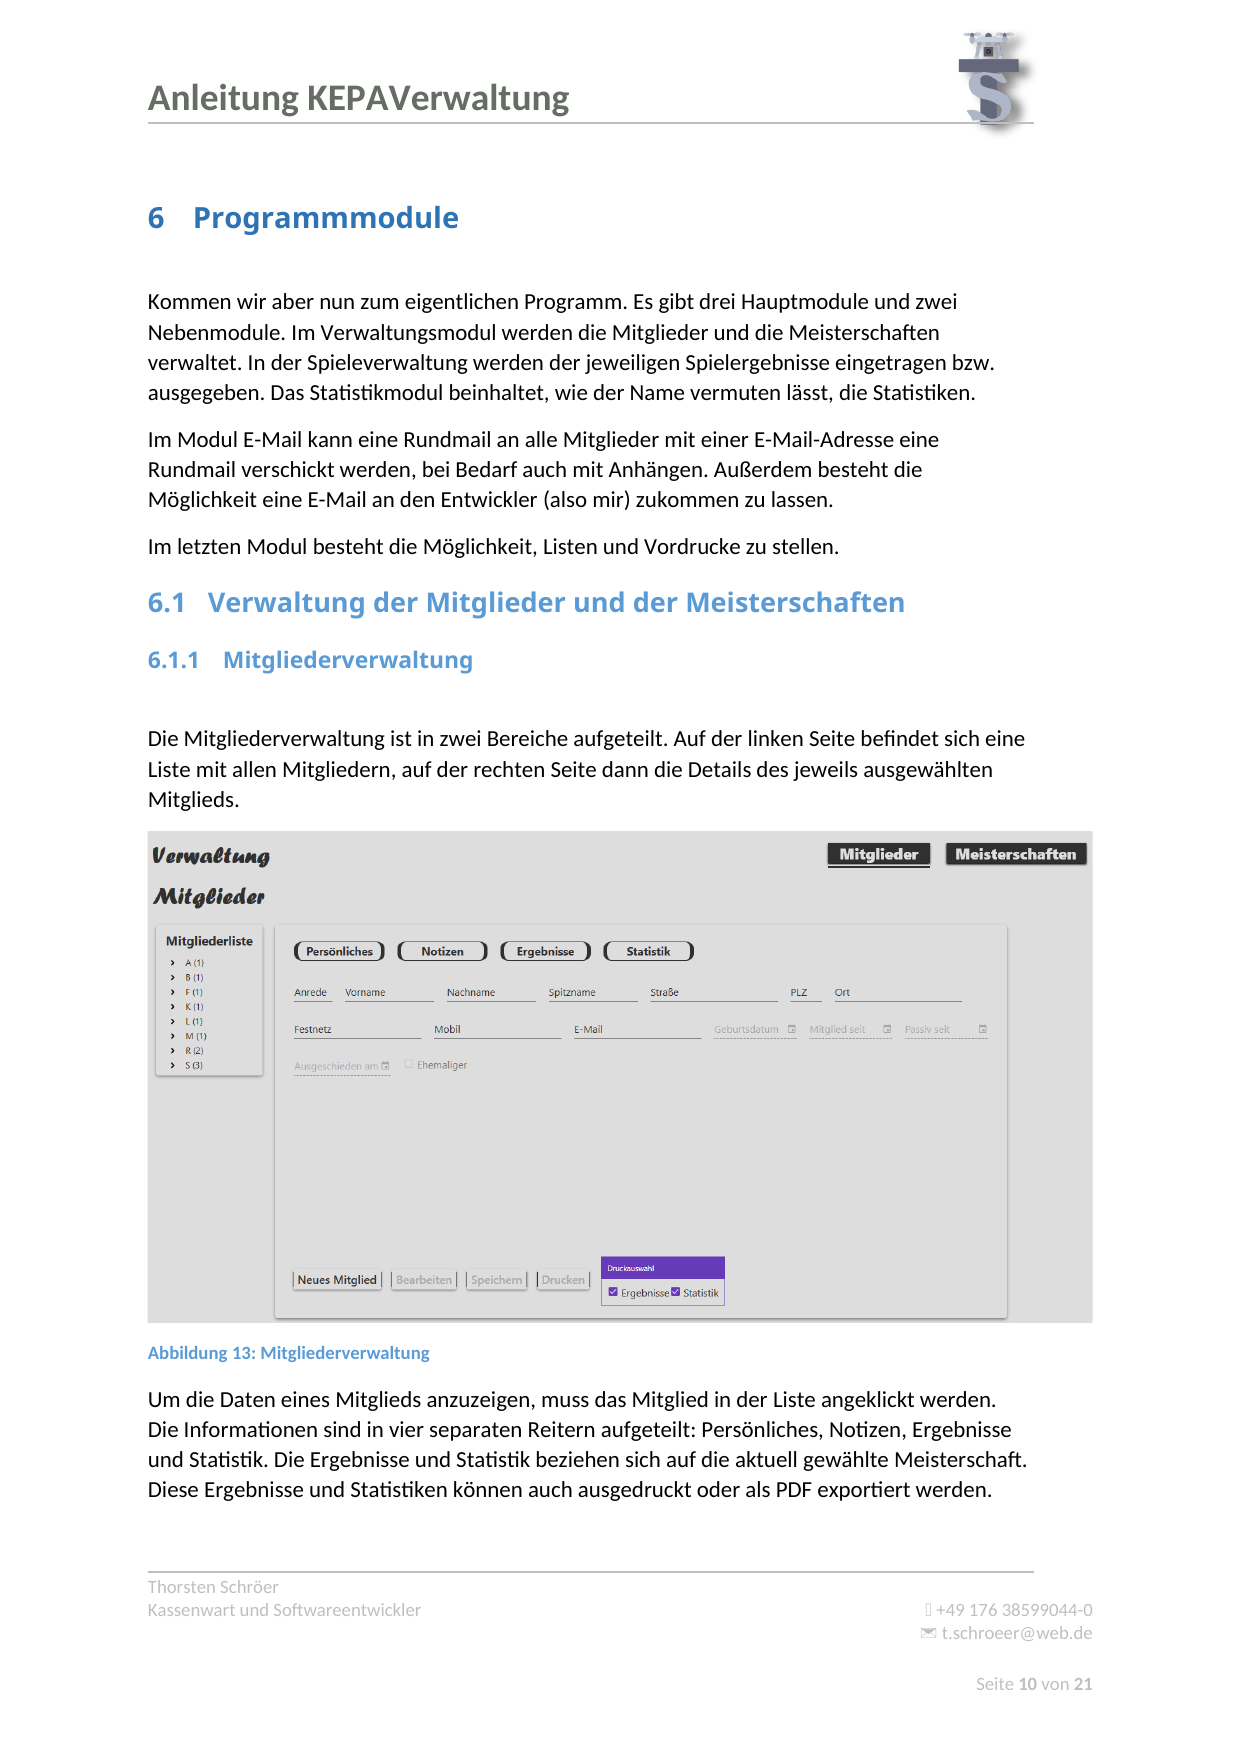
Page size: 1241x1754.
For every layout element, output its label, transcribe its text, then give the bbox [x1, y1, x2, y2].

subtitle Programmmodule [148, 198, 1034, 237]
text Im Modul E-Mail kann eine Rundmail an alle Mitglieder mit einer E-Mail-Adresse eine Rundmail verschickt werden, bei Bedarf auch mit Anhängen. Außerdem besteht die Möglichkeit eine E-Mail an den Entwickler (also mir) zukommen zu lassen. [148, 425, 1034, 513]
text Die Mitgliederverwaltung ist in zwei Bereiche aufgeteilt. Auf der linken Seite befindet sich eine Liste mit allen Mitgliedern, auf der rechten Seite dann die Details des jeweils ausgewählten Mitglieds. [148, 724, 1034, 813]
text Kommen wir aber nun zum eigentlichen Programm. Es gibt drei Hauptmodule und zwei Nebenmodule. Im Verwaltungsmodul werden die Mitglieder und die Meisterschaften verwaltet. In der Spieleverwaltung werden der jeweiligen Spielergebnisse eingetragen bzw. ausgegeben. Das Statistikmodul beinhaltet, wie der Name vermuten lässt, die Statistiken. [148, 287, 1034, 406]
text Im letzten Modul besteht die Möglichkeit, Listen und Vordrucke zu stellen. [148, 532, 1034, 560]
picture [147, 831, 1093, 1323]
picture [947, 22, 1040, 141]
subtitle Verwaltung der Mitglieder und der Meisterschaften [148, 583, 1034, 620]
subtitle Mitgliederverwaltung [148, 644, 1034, 675]
text Um die Daten eines Mitglieds anzuzeigen, muss das Mitglied in der Liste angeklickt werden. Die Informationen sind in vier separaten Reitern aufgeteilt: Persönliches, Notizen, Ergebnisse und Statistik. Die Ergebnisse und Statistik beziehen sich auf die aktuell gewählte Meisterschaft. Diese Ergebnisse und Statistiken können auch ausgedruckt oder als PDF exportiert werden. [148, 1385, 1034, 1503]
